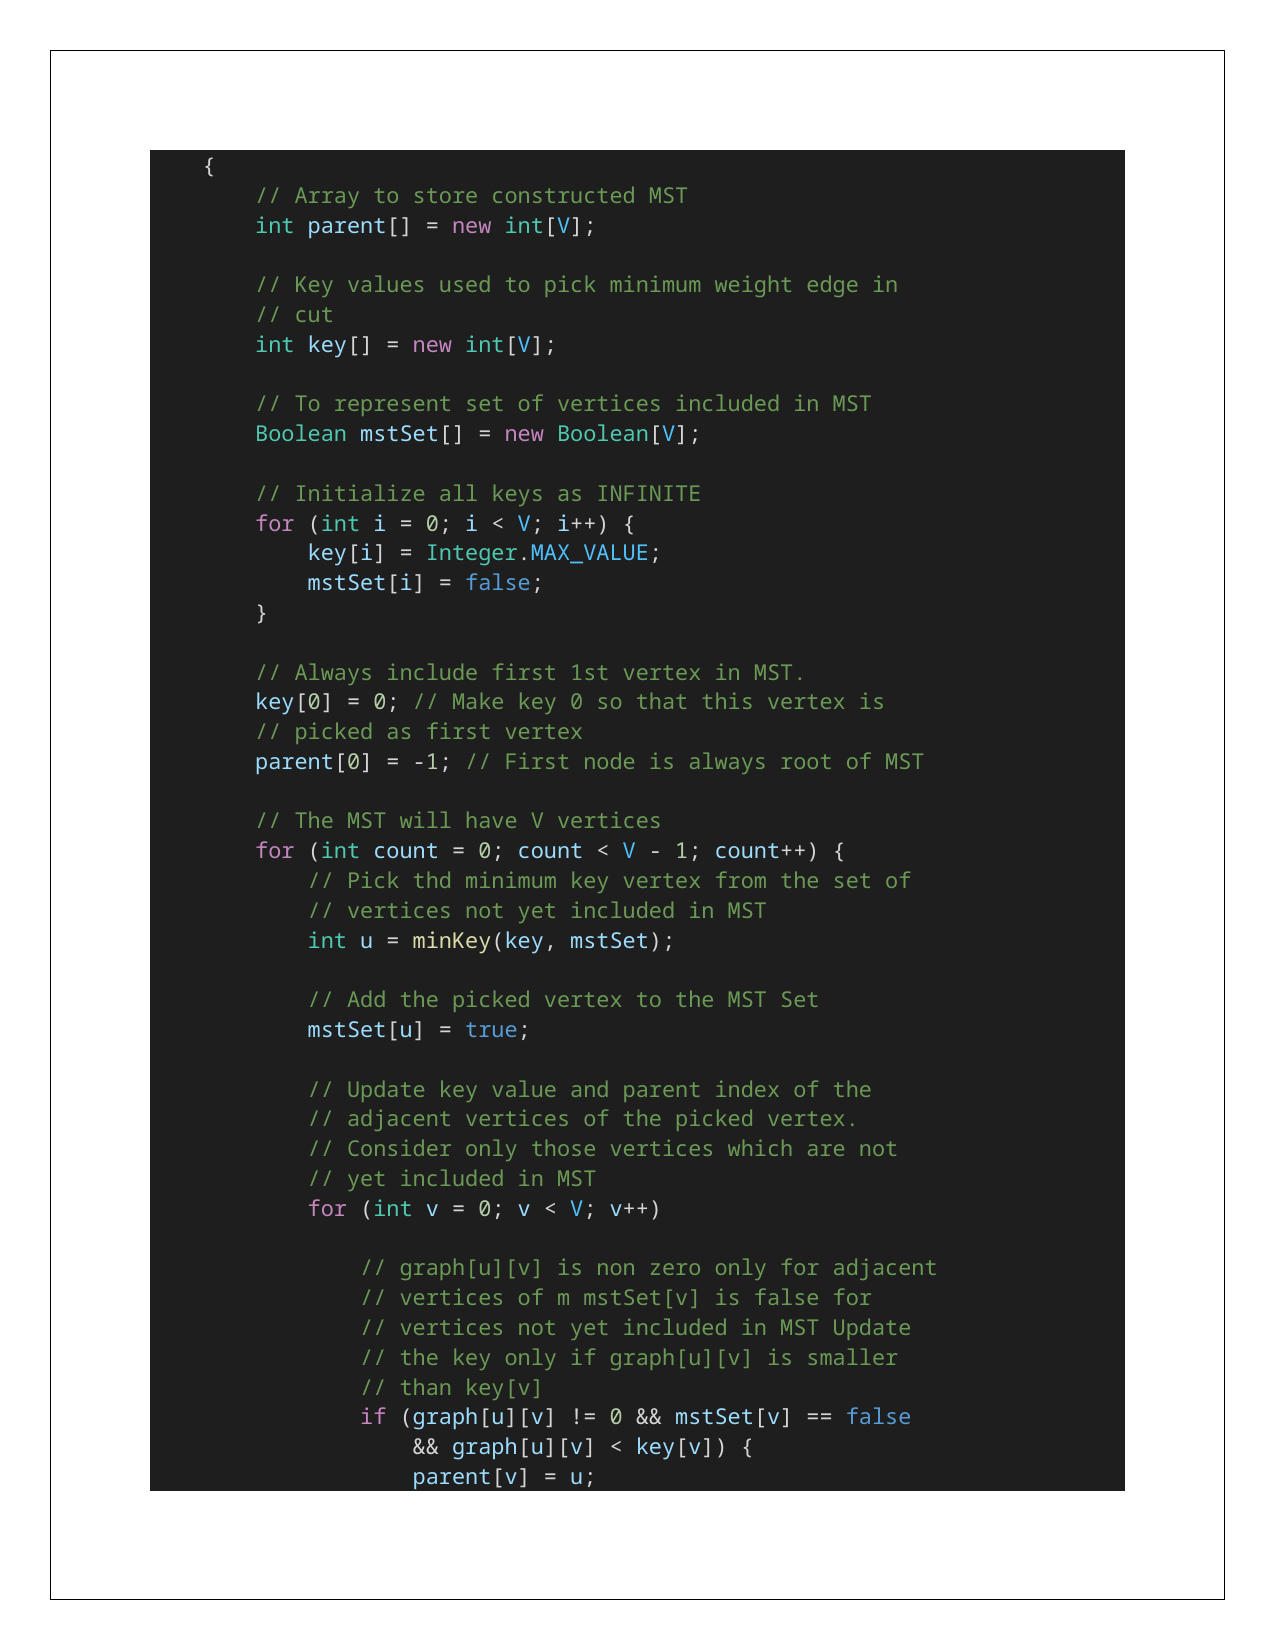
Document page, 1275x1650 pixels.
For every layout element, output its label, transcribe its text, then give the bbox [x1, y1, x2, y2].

text // vertices not yet included in MST Update [150, 1312, 1125, 1342]
text // Update key value and parent index of the [150, 1073, 1125, 1103]
text if (graph[u][v] != 0 && mstSet[v] == false [150, 1401, 1125, 1431]
text // adjacent vertices of the picked vertex. [150, 1103, 1125, 1133]
text && graph[u][v] < key[v]) { [150, 1431, 1125, 1461]
text for (int v = 0; v < V; v++) [150, 1193, 1125, 1222]
text key[0] = 0; // Make key 0 so that this vertex is [150, 686, 1125, 716]
text // cut [150, 299, 1125, 329]
text // Consider only those vertices which are not [150, 1133, 1125, 1163]
text key[i] = Integer.MAX_VALUE; [150, 537, 1125, 567]
text // Add the picked vertex to the MST Set [150, 984, 1125, 1014]
text // Key values used to pick minimum weight edge in [150, 269, 1125, 299]
text int parent[] = new int[V]; [150, 209, 1125, 239]
text } [150, 597, 1125, 627]
text // Initialize all keys as INFINITE [150, 478, 1125, 507]
text parent[v] = u; [150, 1461, 1125, 1491]
text // The MST will have V vertices [150, 805, 1125, 835]
text mstSet[u] = true; [150, 1014, 1125, 1044]
text // than key[v] [150, 1371, 1125, 1401]
text Boolean mstSet[] = new Boolean[V]; [150, 418, 1125, 448]
text for (int count = 0; count < V - 1; count++) { [150, 835, 1125, 865]
text { [150, 150, 1125, 180]
text // graph[u][v] is non zero only for adjacent [150, 1252, 1125, 1282]
text // Always include first 1st vertex in MST. [150, 656, 1125, 686]
text int key[] = new int[V]; [150, 329, 1125, 358]
text // Array to store constructed MST [150, 180, 1125, 209]
text // To represent set of vertices included in MST [150, 388, 1125, 418]
text // picked as first vertex [150, 716, 1125, 746]
text // yet included in MST [150, 1163, 1125, 1193]
text // the key only if graph[u][v] is smaller [150, 1342, 1125, 1371]
text parent[0] = -1; // First node is always root of MST [150, 746, 1125, 776]
text int u = minKey(key, mstSet); [150, 924, 1125, 954]
text // vertices of m mstSet[v] is false for [150, 1282, 1125, 1312]
text for (int i = 0; i < V; i++) { [150, 507, 1125, 537]
text // vertices not yet included in MST [150, 895, 1125, 924]
text mstSet[i] = false; [150, 567, 1125, 597]
text // Pick thd minimum key vertex from the set of [150, 865, 1125, 895]
